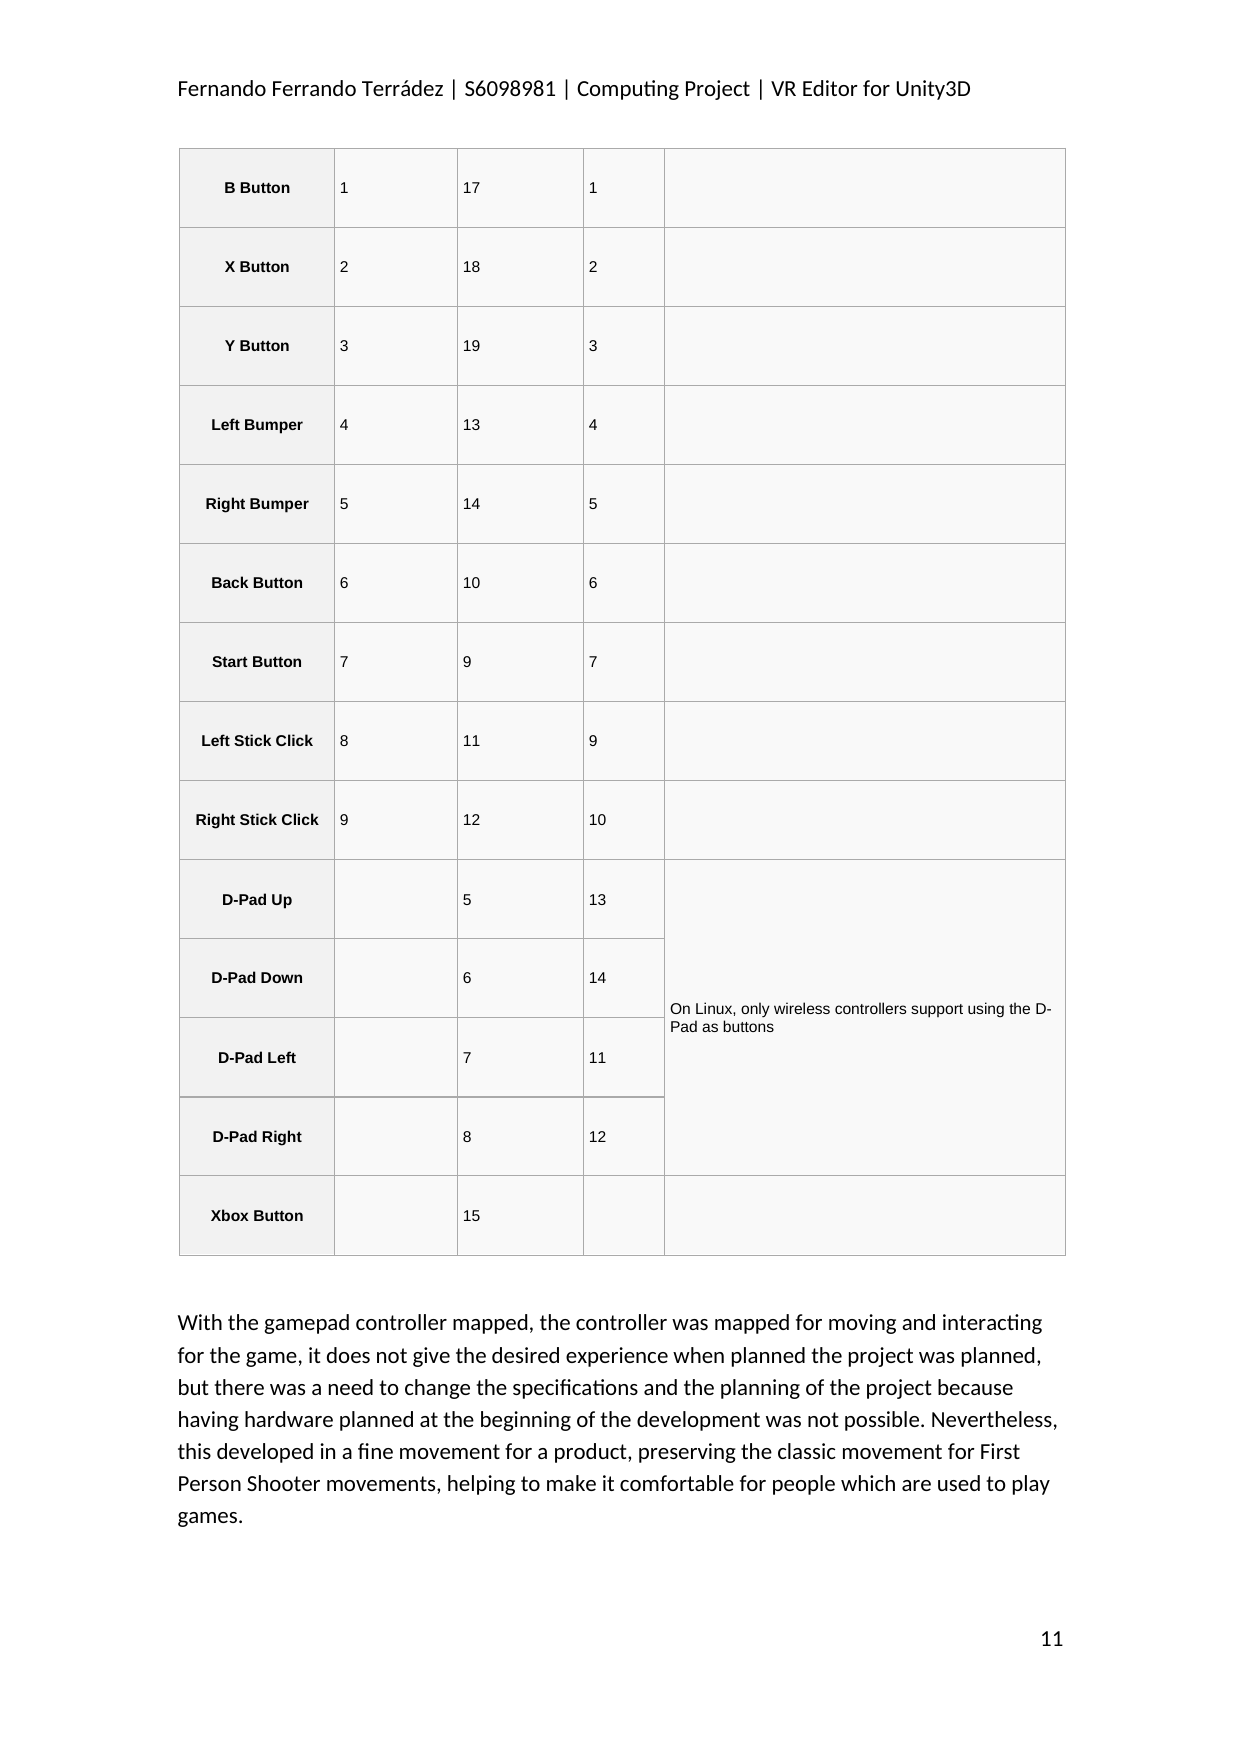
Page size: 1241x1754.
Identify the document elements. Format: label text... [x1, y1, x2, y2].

table_cell 11 [584, 1018, 664, 1096]
table_cell 5 [335, 465, 457, 543]
table_cell [584, 1176, 664, 1254]
table_cell 9 [458, 623, 583, 701]
table_cell D-Pad Right [180, 1098, 334, 1175]
table_cell [665, 149, 1065, 227]
table_cell Start Button [180, 623, 334, 701]
table_cell 1 [584, 149, 664, 227]
table_cell 3 [584, 307, 664, 385]
table_cell [665, 228, 1065, 306]
table_cell Y Button [180, 307, 334, 385]
table_cell Right Stick Click [180, 781, 334, 859]
table_cell Xbox Button [180, 1176, 334, 1254]
table_cell [665, 781, 1065, 859]
table_cell D-Pad Down [180, 939, 334, 1017]
text With the gamepad controller mapped, the controller was mapped for moving and interacting for the game, it does not give the desired experience when planned the project was planned, but there was a need to change the specifications and the planning of the project because having hardware planned at the beginning of the development was not possible. Nevertheless, this developed in a fine movement for a product, preserving the classic movement for First Person Shooter movements, helping to make it comfortable for people which are used to play games. [177, 1308, 1063, 1530]
table_cell 1 [335, 149, 457, 227]
table_cell 17 [458, 149, 583, 227]
table_cell X Button [180, 228, 334, 306]
table_cell D-Pad Left [180, 1018, 334, 1096]
table_cell 12 [584, 1098, 664, 1175]
table_cell [665, 544, 1065, 622]
table_cell Back Button [180, 544, 334, 622]
table_cell 3 [335, 307, 457, 385]
table_cell 7 [335, 623, 457, 701]
table_cell 6 [584, 544, 664, 622]
table_cell [665, 702, 1065, 780]
table_cell D-Pad Up [180, 860, 334, 938]
table_cell 8 [335, 702, 457, 780]
table_cell Right Bumper [180, 465, 334, 543]
table_cell 14 [584, 939, 664, 1017]
table_cell [335, 1176, 457, 1254]
table_cell 11 [458, 702, 583, 780]
table_cell 9 [335, 781, 457, 859]
table_cell [335, 939, 457, 1017]
table_cell [335, 860, 457, 938]
table_cell 7 [458, 1018, 583, 1096]
table_cell 5 [458, 860, 583, 938]
table_cell 6 [458, 939, 583, 1017]
table_cell 13 [584, 860, 664, 938]
table_cell 4 [335, 386, 457, 464]
table_cell 15 [458, 1176, 583, 1254]
table_cell 8 [458, 1098, 583, 1175]
table_cell 4 [584, 386, 664, 464]
table_cell Left Stick Click [180, 702, 334, 780]
table_cell B Button [180, 149, 334, 227]
table_cell 2 [584, 228, 664, 306]
table_cell 13 [458, 386, 583, 464]
table_cell [335, 1098, 457, 1175]
table_cell [335, 1018, 457, 1096]
table_cell 5 [584, 465, 664, 543]
table_cell 14 [458, 465, 583, 543]
table_cell [665, 307, 1065, 385]
table_cell 18 [458, 228, 583, 306]
table_cell 12 [458, 781, 583, 859]
table_cell [665, 386, 1065, 464]
table_cell On Linux, only wireless controllers support using the D-Pad as buttons [665, 860, 1065, 1175]
table_cell 6 [335, 544, 457, 622]
table_cell 9 [584, 702, 664, 780]
table_cell [665, 1176, 1065, 1254]
table_cell 10 [458, 544, 583, 622]
table_cell 19 [458, 307, 583, 385]
table_cell [665, 465, 1065, 543]
table_cell Left Bumper [180, 386, 334, 464]
table_cell 7 [584, 623, 664, 701]
table_cell 10 [584, 781, 664, 859]
table_cell [665, 623, 1065, 701]
table_cell 2 [335, 228, 457, 306]
